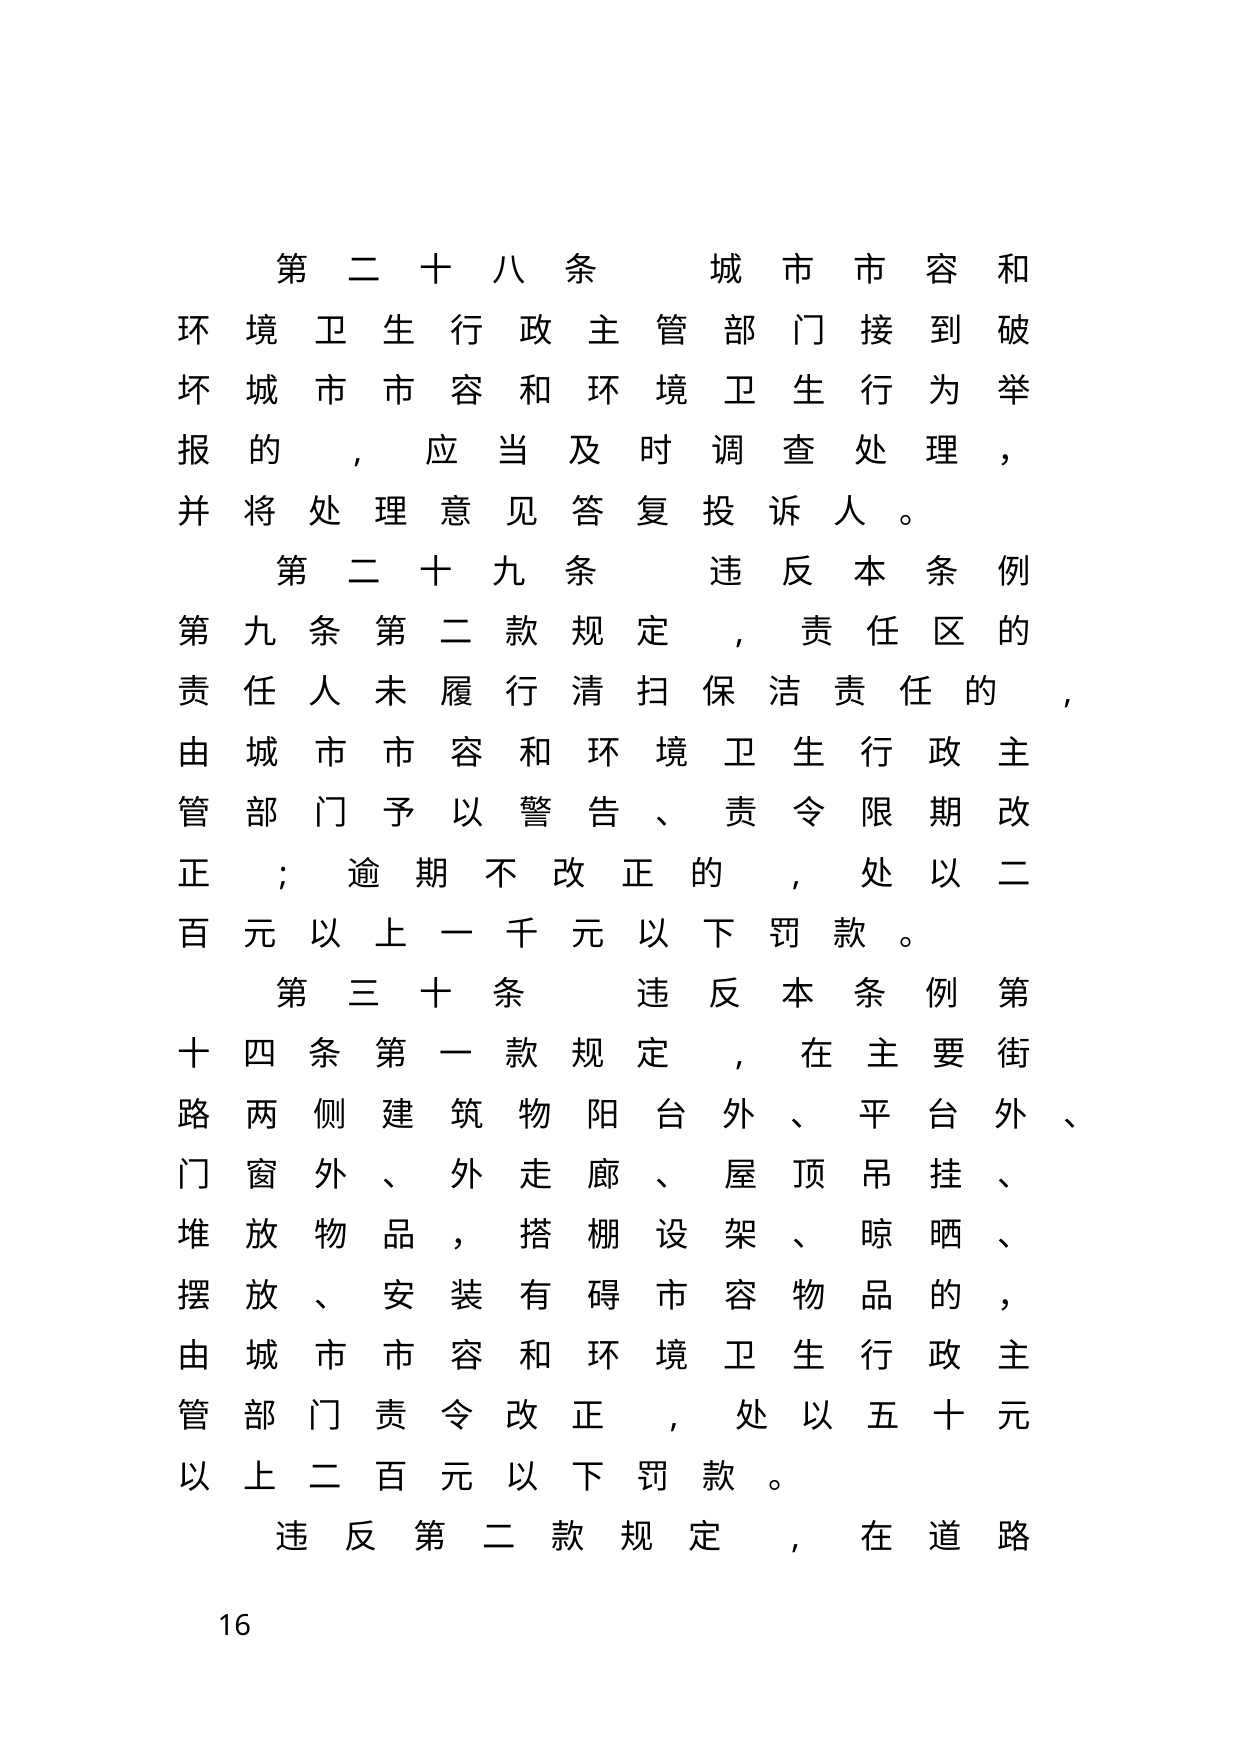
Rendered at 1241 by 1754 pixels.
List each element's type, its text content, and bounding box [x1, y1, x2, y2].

text 第二十九条 违反本条例第九条第二款规定,责任区的责任人未履行清扫保洁责任的,由城市市容和环境卫生行政主管部门予以警告、责令限期改正;逾期不改正的,处以二百元以上一千元以下罚款。 [177, 539, 1063, 961]
text 第二十八条 城市市容和环境卫生行政主管部门接到破坏城市市容和环境卫生行为举报的,应当及时调查处理，并将处理意见答复投诉人。 [177, 237, 1063, 539]
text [177, 1504, 1063, 1564]
text 第三十条 违反本条例第十四条第一款规定,在主要街路两侧建筑物阳台外、平台外、门窗外、外走廊、屋顶吊挂、堆放物品，搭棚设架、晾晒、摆放、安装有碍市容物品的，由城市市容和环境卫生行政主管部门责令改正,处以五十元以上二百元以下罚款。 [177, 961, 1063, 1504]
